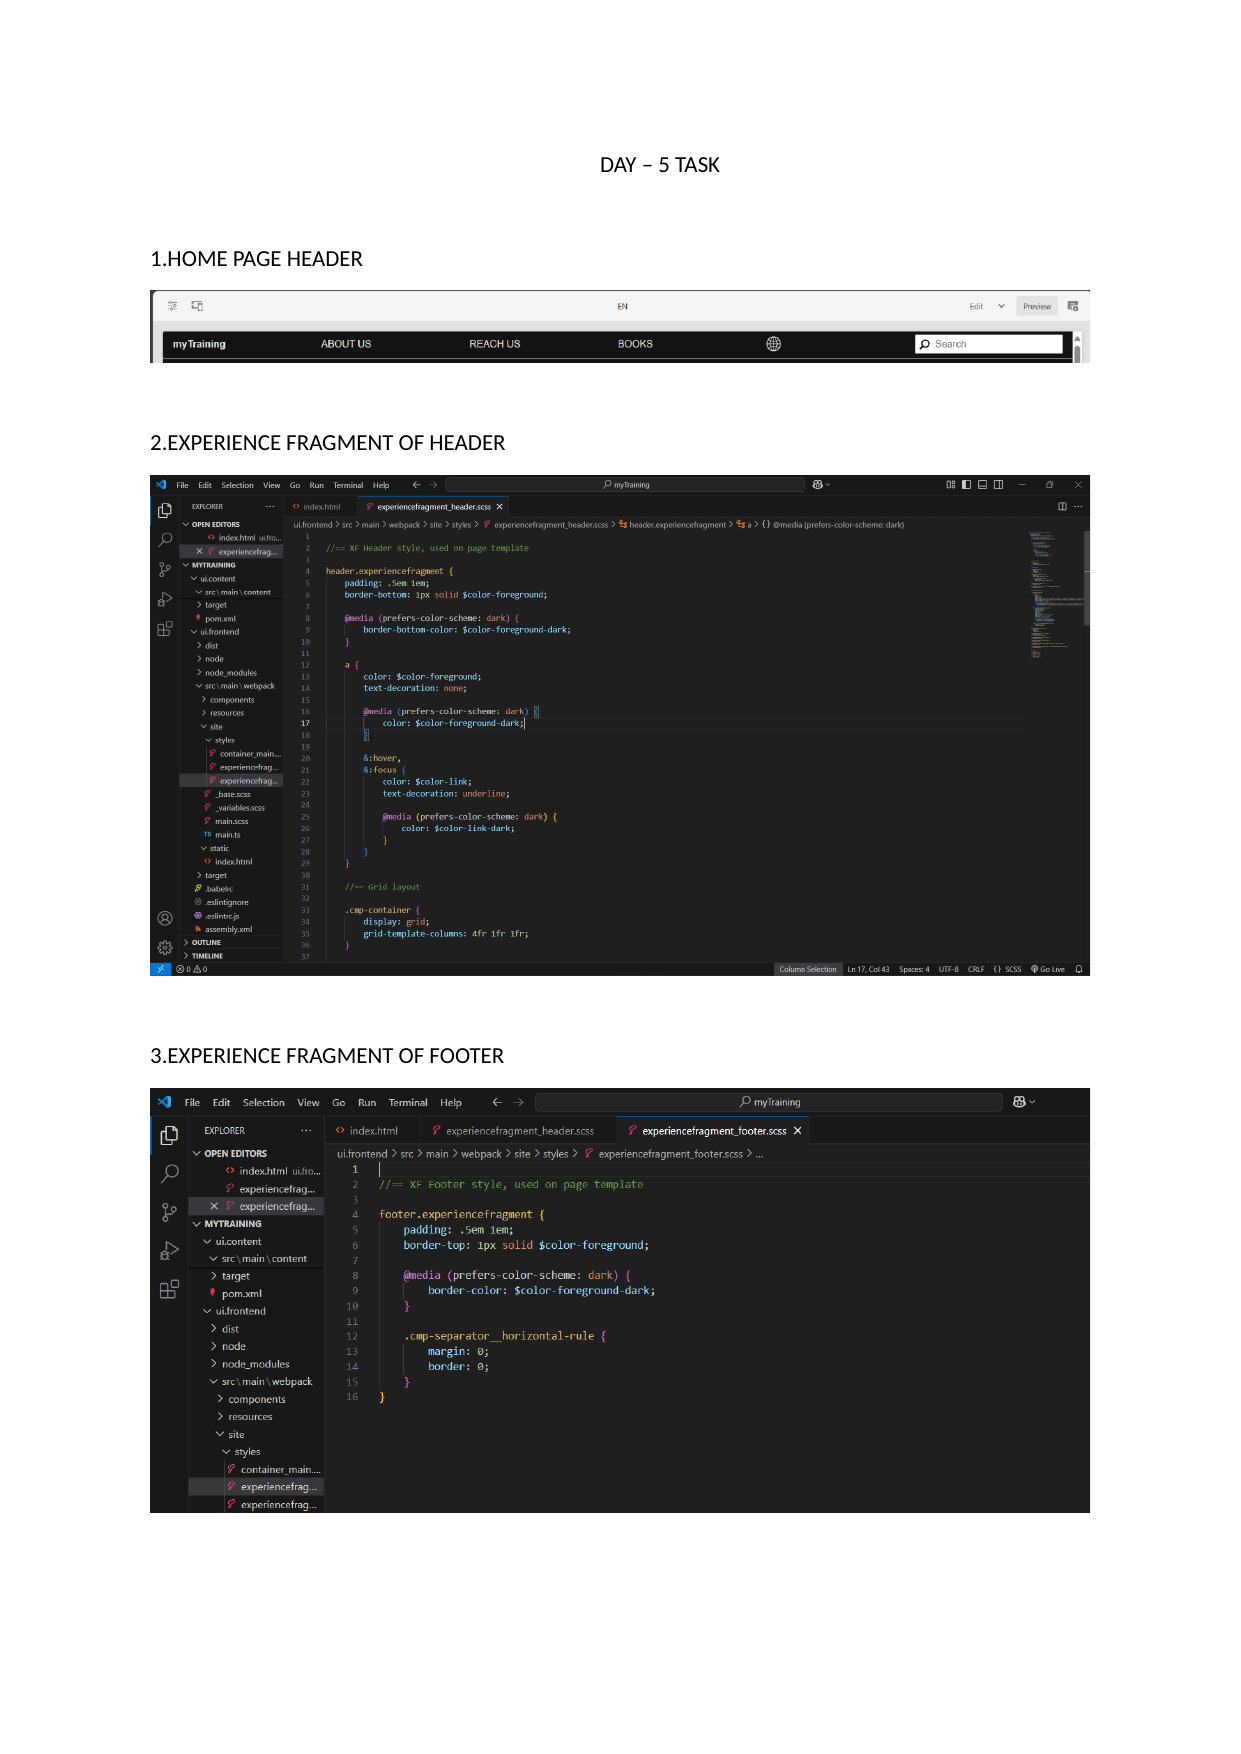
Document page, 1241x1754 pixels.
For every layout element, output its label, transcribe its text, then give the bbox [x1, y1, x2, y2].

picture [150, 475, 1091, 976]
text 1.HOME PAGE HEADER [150, 244, 1090, 272]
text 3.EXPERIENCE FRAGMENT OF FOOTER [150, 1041, 1090, 1069]
picture [150, 290, 1091, 363]
text 2.EXPERIENCE FRAGMENT OF HEADER [150, 428, 1090, 456]
picture [150, 1088, 1091, 1513]
text DAY – 5 TASK [150, 150, 1090, 178]
